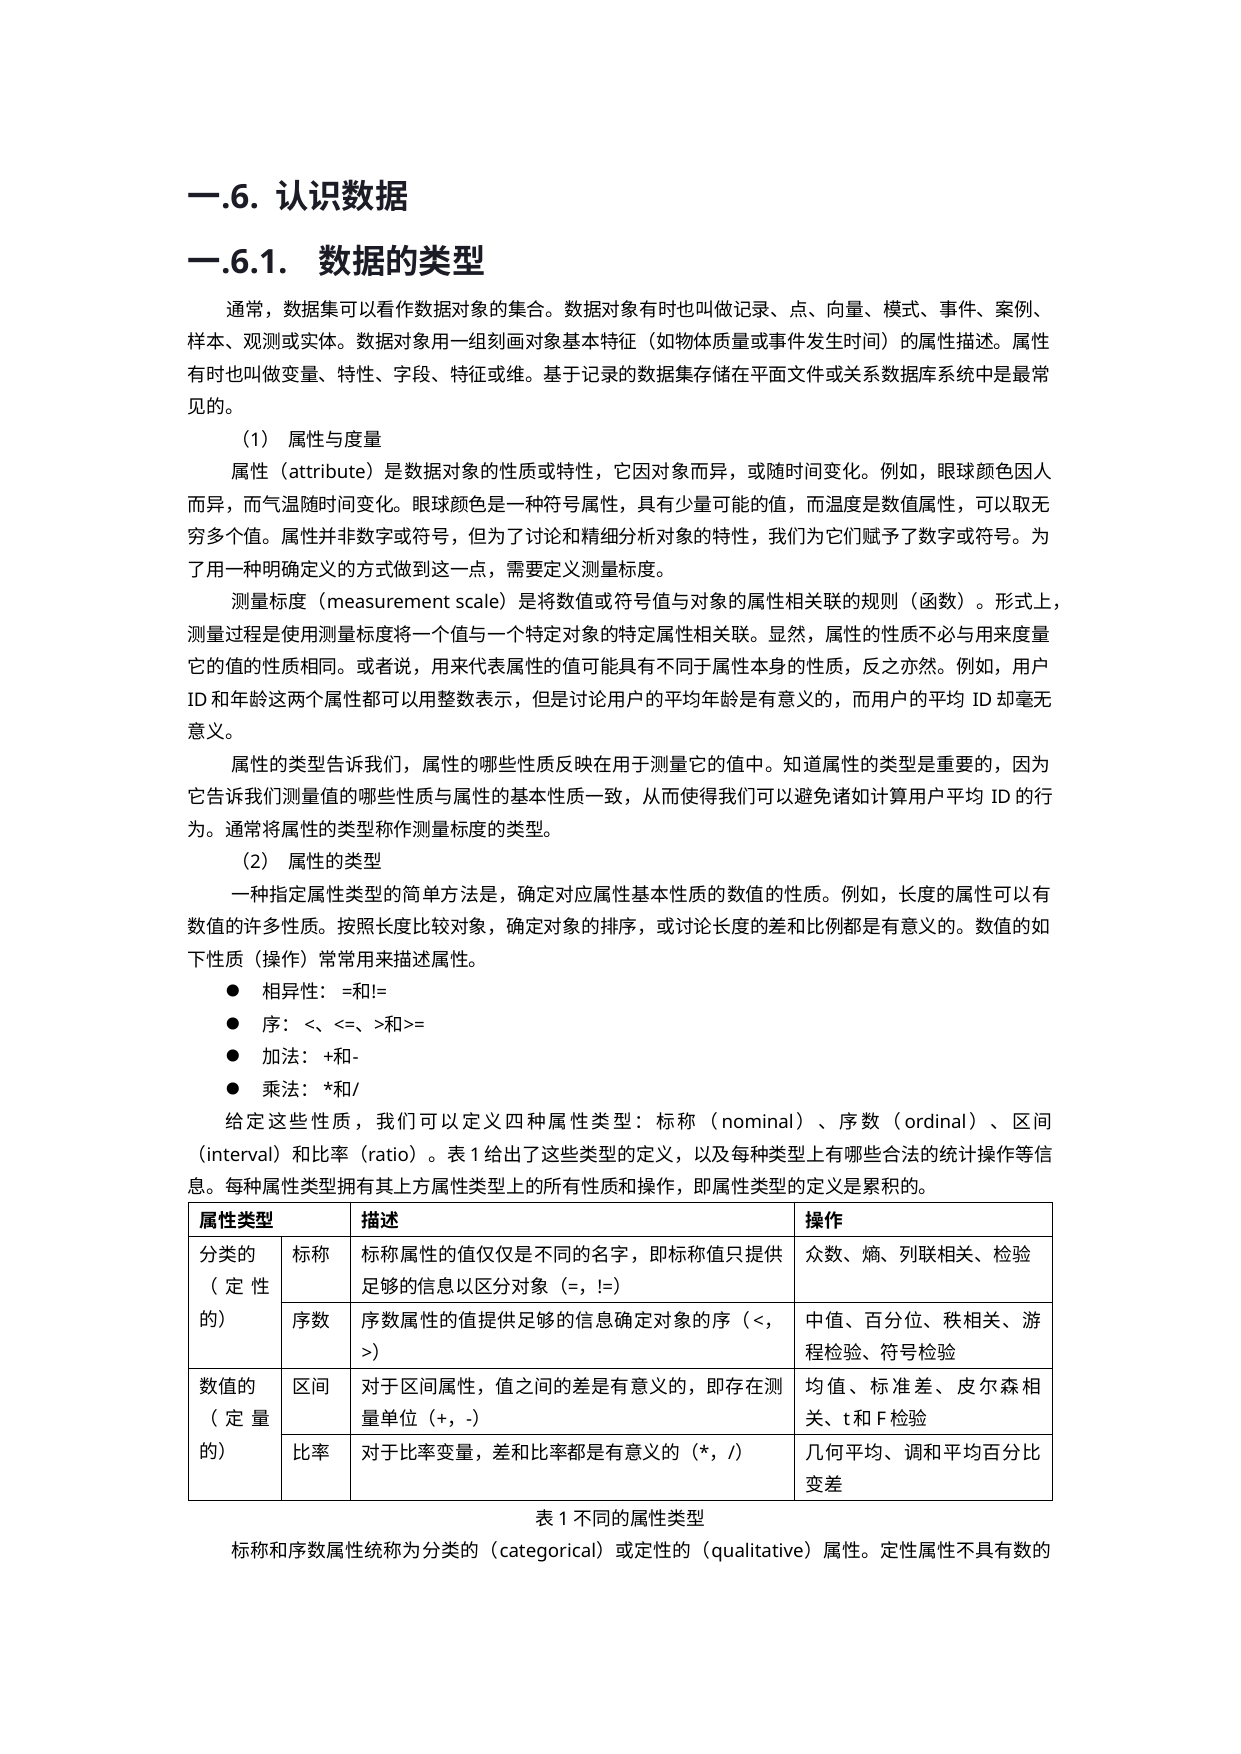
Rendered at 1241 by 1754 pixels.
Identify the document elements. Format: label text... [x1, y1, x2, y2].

list 加法： +和- [225, 1039, 1053, 1072]
list 相异性： =和!= [225, 974, 1053, 1007]
table_cell 标称 [282, 1237, 350, 1302]
table_cell 比率 [282, 1435, 350, 1500]
table_cell 分类的 （定性的） [189, 1237, 281, 1368]
table_cell 均值、标准差、皮尔森相关、t和F检验 [795, 1369, 1052, 1434]
table_cell 中值、百分位、秩相关、游程检验、符号检验 [795, 1303, 1052, 1368]
table_cell 众数、熵、列联相关、检验 [795, 1237, 1052, 1302]
table_cell 标称属性的值仅仅是不同的名字，即标称值只提供足够的信息以区分对象（=，!=） [351, 1237, 794, 1302]
list 乘法： *和/ [225, 1072, 1053, 1104]
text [187, 1533, 1053, 1566]
table_cell 对于比率变量，差和比率都是有意义的（*，/） [351, 1435, 794, 1500]
text 表1 不同的属性类型 [187, 1501, 1053, 1533]
text （2） 属性的类型 [187, 844, 1053, 877]
text 一种指定属性类型的简单方法是，确定对应属性基本性质的数值的性质。例如，长度的属性可以有数值的许多性质。按照长度比较对象，确定对象的排序，或讨论长度的差和比例都是有意义的。数值的如下性质（操作）常常用来描述属性。 [187, 877, 1053, 974]
table_cell 几何平均、调和平均百分比变差 [795, 1435, 1052, 1500]
text 属性（attribute）是数据对象的性质或特性，它因对象而异，或随时间变化。例如，眼球颜色因人而异，而气温随时间变化。眼球颜色是一种符号属性，具有少量可能的值，而温度是数值属性，可以取无穷多个值。属性并非数字或符号，但为了讨论和精细分析对象的特性，我们为它们赋予了数字或符号。为了用一种明确定义的方式做到这一点，需要定义测量标度。 [187, 454, 1053, 584]
list 序： <、<=、>和>= [225, 1007, 1053, 1039]
table_cell 数值的 （定量的） [189, 1369, 281, 1500]
table_header 描述 [351, 1203, 794, 1236]
table_cell 区间 [282, 1369, 350, 1434]
text 通常，数据集可以看作数据对象的集合。数据对象有时也叫做记录、点、向量、模式、事件、案例、样本、观测或实体。数据对象用一组刻画对象基本特征（如物体质量或事件发生时间）的属性描述。属性有时也叫做变量、特性、字段、特征或维。基于记录的数据集存储在平面文件或关系数据库系统中是最常见的。 [187, 292, 1053, 422]
text 属性的类型告诉我们，属性的哪些性质反映在用于测量它的值中。知道属性的类型是重要的，因为它告诉我们测量值的哪些性质与属性的基本性质一致，从而使得我们可以避免诸如计算用户平均ID的行为。通常将属性的类型称作测量标度的类型。 [187, 747, 1053, 844]
subtitle 认识数据 [187, 162, 1053, 227]
text （1） 属性与度量 [187, 422, 1053, 454]
table_cell 对于区间属性，值之间的差是有意义的，即存在测量单位（+，-） [351, 1369, 794, 1434]
subtitle 数据的类型 [187, 227, 1053, 292]
table_cell 序数 [282, 1303, 350, 1368]
table_header 属性类型 [189, 1203, 350, 1236]
table_header 操作 [795, 1203, 1052, 1236]
text 给定这些性质，我们可以定义四种属性类型：标称（nominal）、序数（ordinal）、区间（interval）和比率（ratio）。表1给出了这些类型的定义，以及每种类型上有哪些合法的统计操作等信息。每种属性类型拥有其上方属性类型上的所有性质和操作，即属性类型的定义是累积的。 [187, 1104, 1053, 1202]
text 测量标度（measurement scale）是将数值或符号值与对象的属性相关联的规则（函数）。形式上，测量过程是使用测量标度将一个值与一个特定对象的特定属性相关联。显然，属性的性质不必与用来度量它的值的性质相同。或者说，用来代表属性的值可能具有不同于属性本身的性质，反之亦然。例如，用户ID和年龄这两个属性都可以用整数表示，但是讨论用户的平均年龄是有意义的，而用户的平均ID却毫无意义。 [187, 584, 1053, 747]
table_cell 序数属性的值提供足够的信息确定对象的序（<，>） [351, 1303, 794, 1368]
